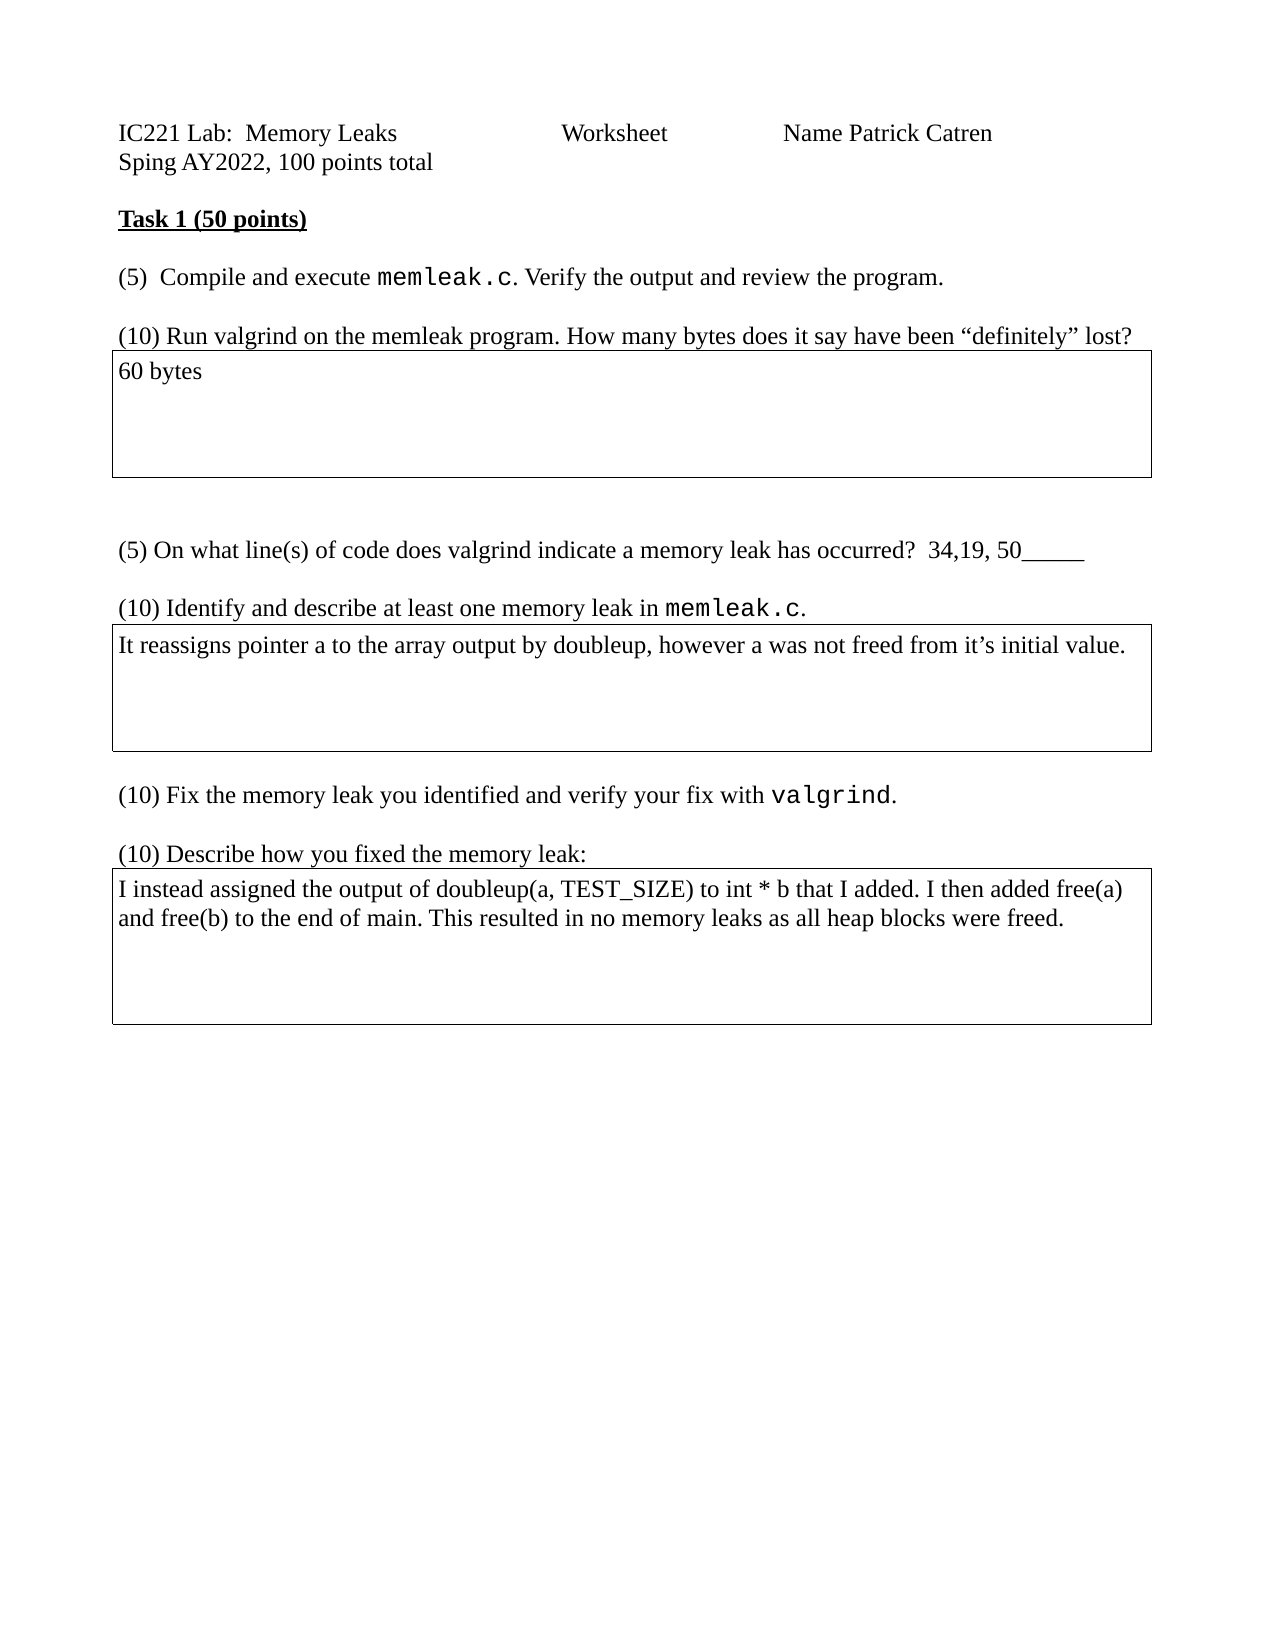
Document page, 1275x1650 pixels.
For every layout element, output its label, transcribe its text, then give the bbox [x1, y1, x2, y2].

table_header It reassigns pointer a to the array output by doubleup, however a was not freed from it’s initial value. [113, 625, 1151, 751]
text (5) On what line(s) of code does valgrind indicate a memory leak has occurred? 34,19, 50_____ [118, 535, 1157, 564]
text (10) Describe how you fixed the memory leak: [118, 839, 1157, 868]
text Task 1 (50 points) [118, 204, 1157, 233]
table_header I instead assigned the output of doubleup(a, TEST_SIZE) to int * b that I added. I then added free(a) and free(b) to the end of main. This resulted in no memory leaks as all heap blocks were freed. [113, 869, 1151, 1024]
text (5) Compile and execute memleak.c. Verify the output and review the program. [118, 262, 1157, 293]
text IC221 Lab: Memory Leaks Worksheet Name Patrick Catren [118, 118, 1157, 147]
text Sping AY2022, 100 points total [118, 147, 1157, 176]
table_header 60 bytes [113, 351, 1151, 477]
text (10) Fix the memory leak you identified and verify your fix with valgrind. [118, 780, 1157, 811]
text (10) Identify and describe at least one memory leak in memleak.c. [118, 593, 1157, 623]
text (10) Run valgrind on the memleak program. How many bytes does it say have been “definitely” lost? [118, 321, 1157, 350]
